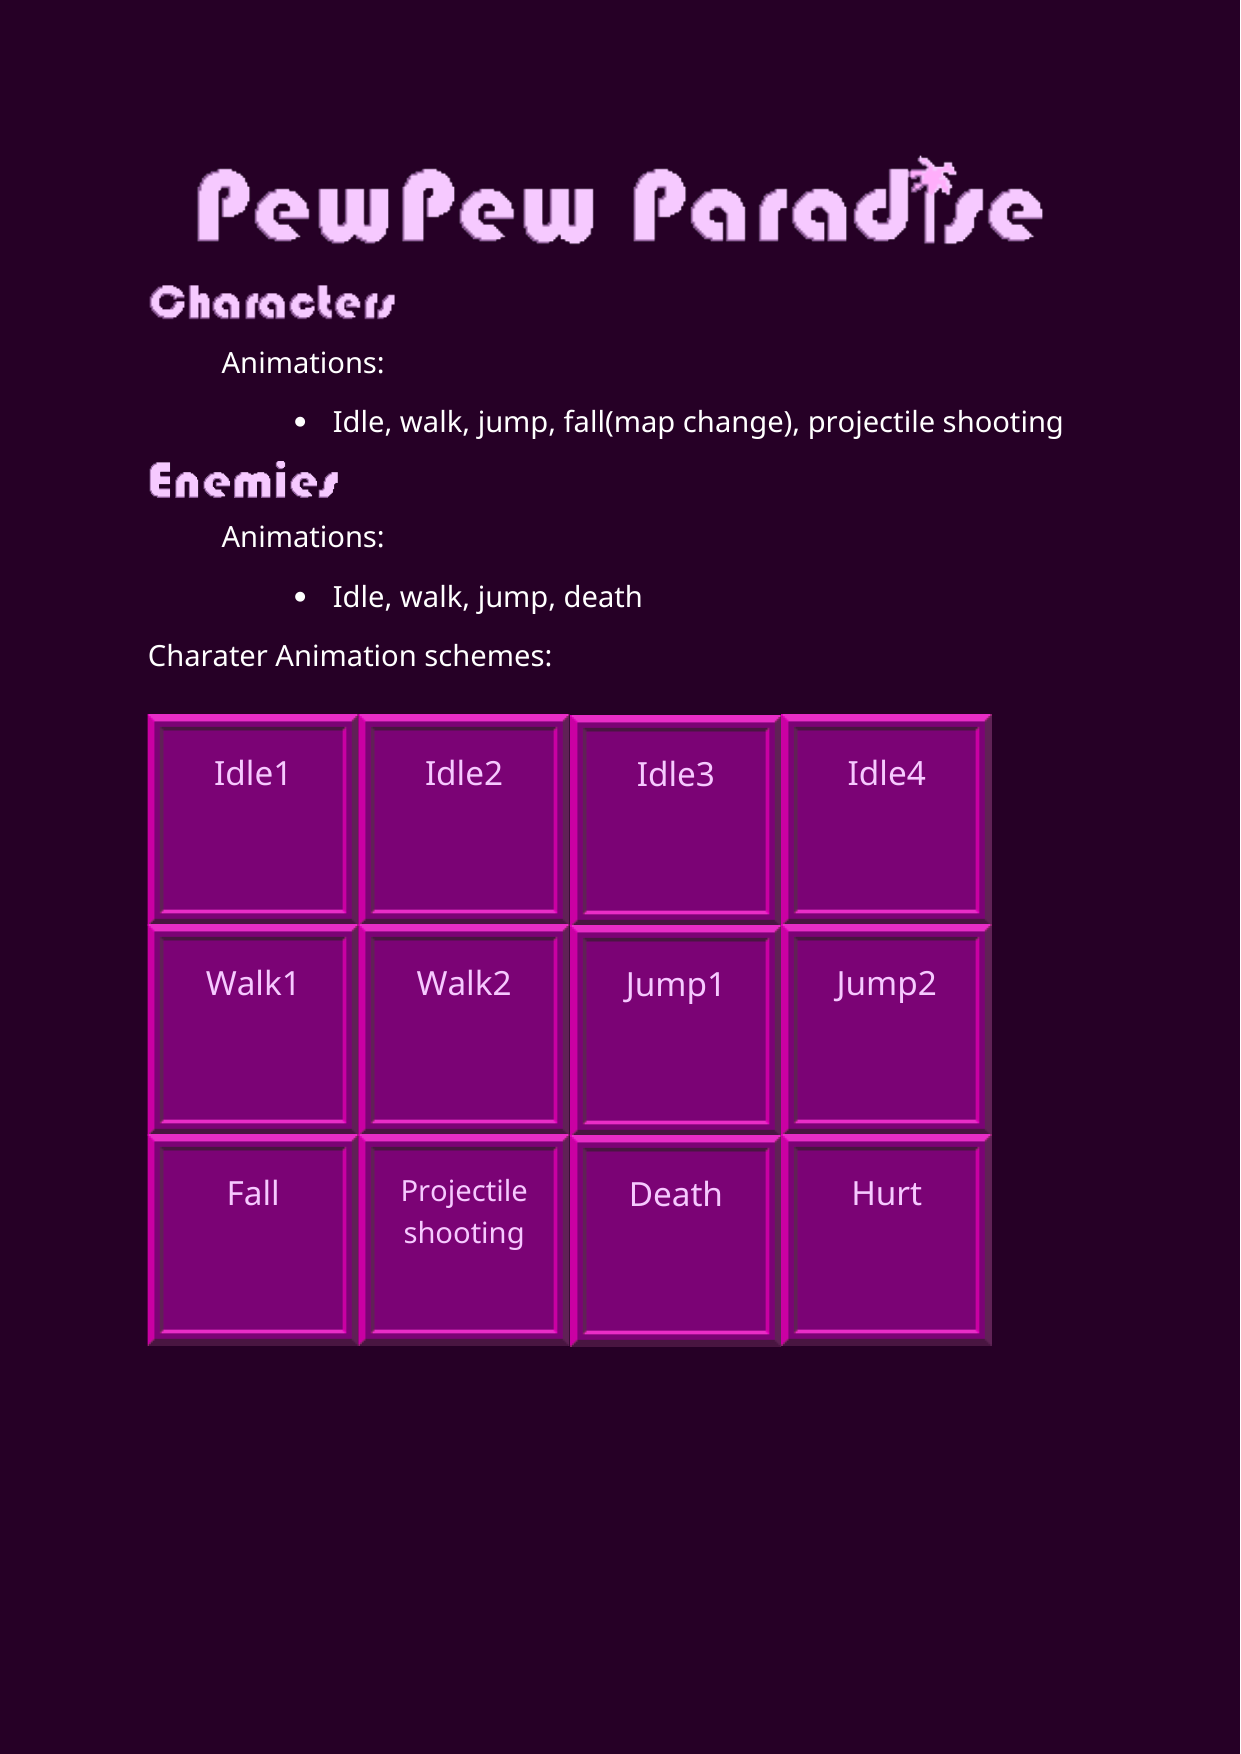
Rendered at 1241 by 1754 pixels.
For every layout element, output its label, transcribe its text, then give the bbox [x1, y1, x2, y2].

picture [147, 276, 398, 324]
picture [180, 147, 1060, 258]
picture [147, 461, 343, 498]
text Animations: [148, 517, 1093, 556]
text Animations: [148, 342, 1093, 382]
text Enemy animation schemes: [148, 695, 1093, 735]
text Charater Animation schemes: [148, 636, 1093, 675]
list Idle, walk, jump, fall(map change), projectile shooting [295, 402, 1093, 441]
picture [147, 714, 992, 1347]
list Idle, walk, jump, death [295, 576, 1093, 616]
